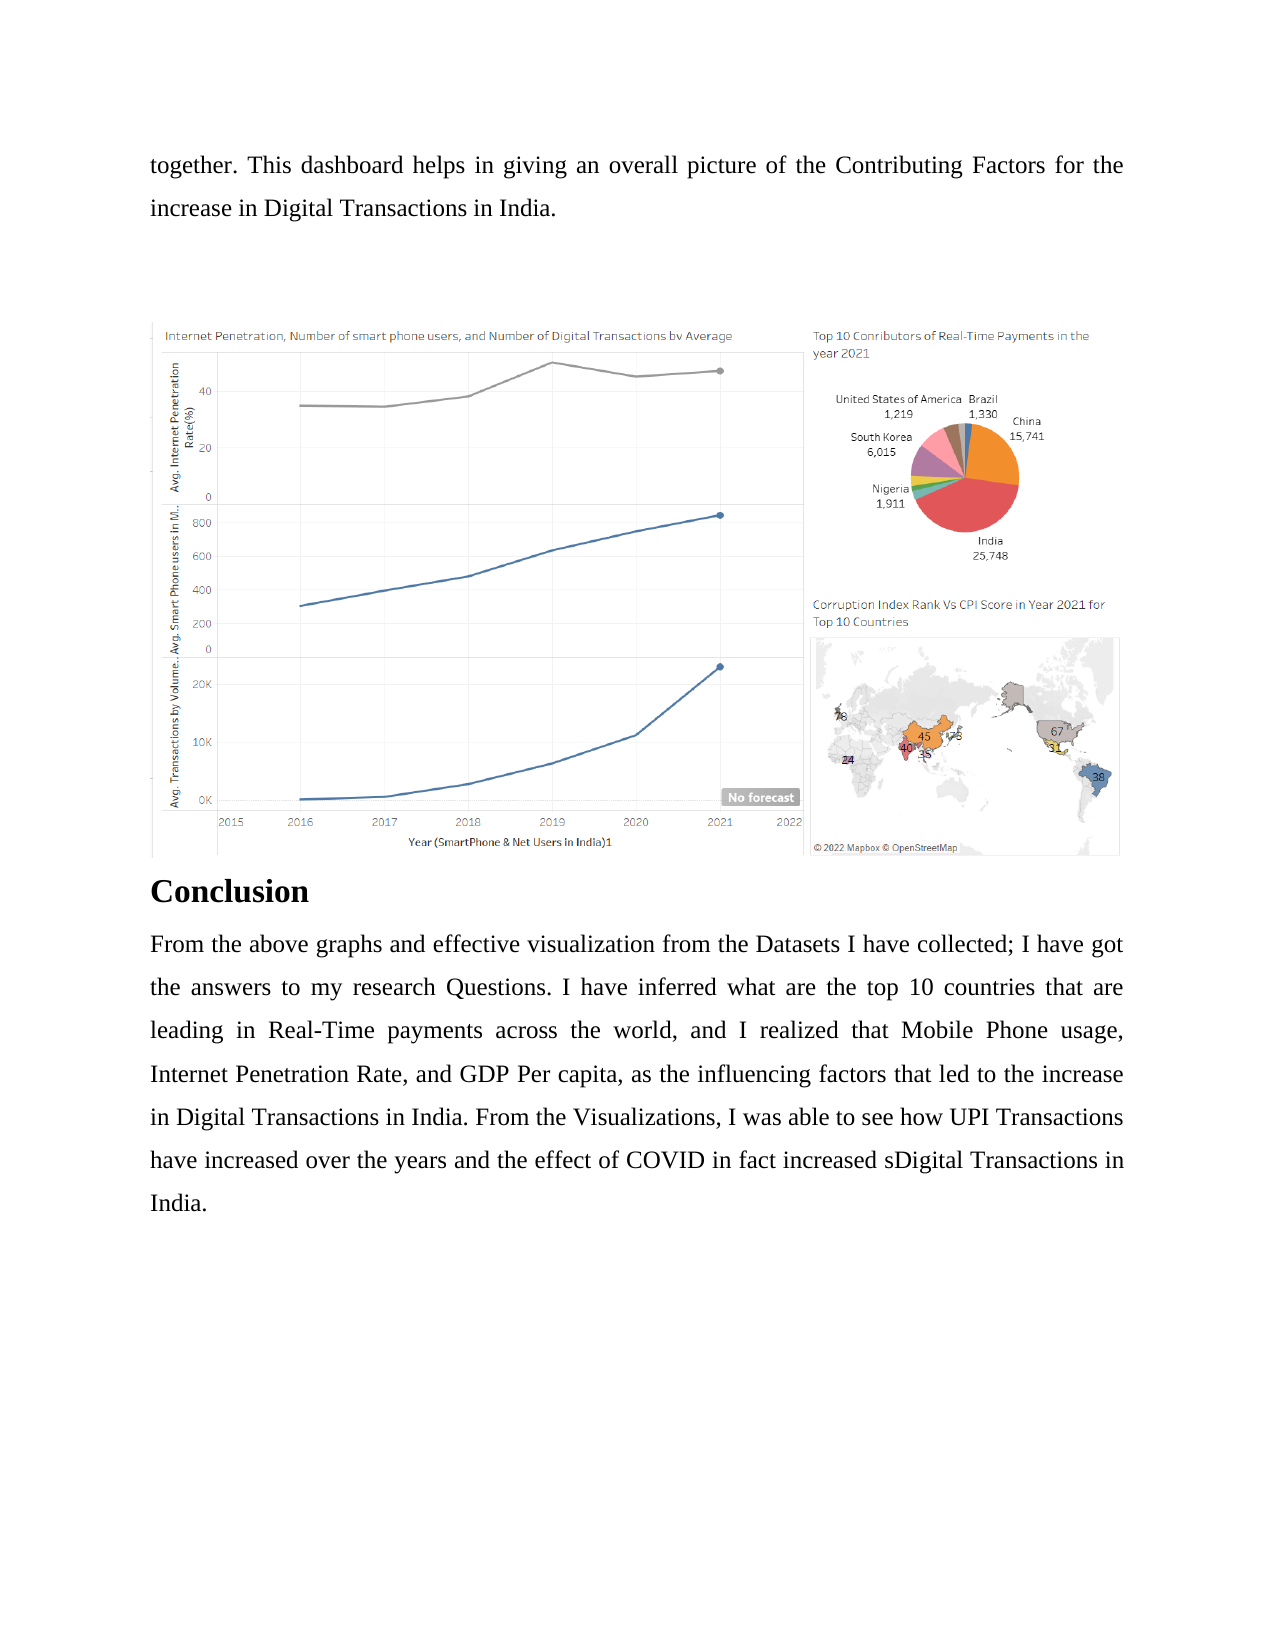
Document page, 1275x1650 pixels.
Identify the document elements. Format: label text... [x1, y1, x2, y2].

text Conclusion [150, 872, 1125, 910]
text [150, 150, 1125, 222]
text From the above graphs and effective visualization from the Datasets I have collected; I have got the answers to my research Questions. I have inferred what are the top 10 countries that are leading in Real-Time payments across the world, and I realized that Mobile Phone usage, Internet Penetration Rate, and GDP Per capita, as the influencing factors that led to the increase in Digital Transactions in India. From the Visualizations, I was able to see how UPI Transactions have increased over the years and the effect of COVID in fact increased sDigital Transactions in India. [150, 929, 1125, 1217]
picture [150, 322, 1125, 858]
